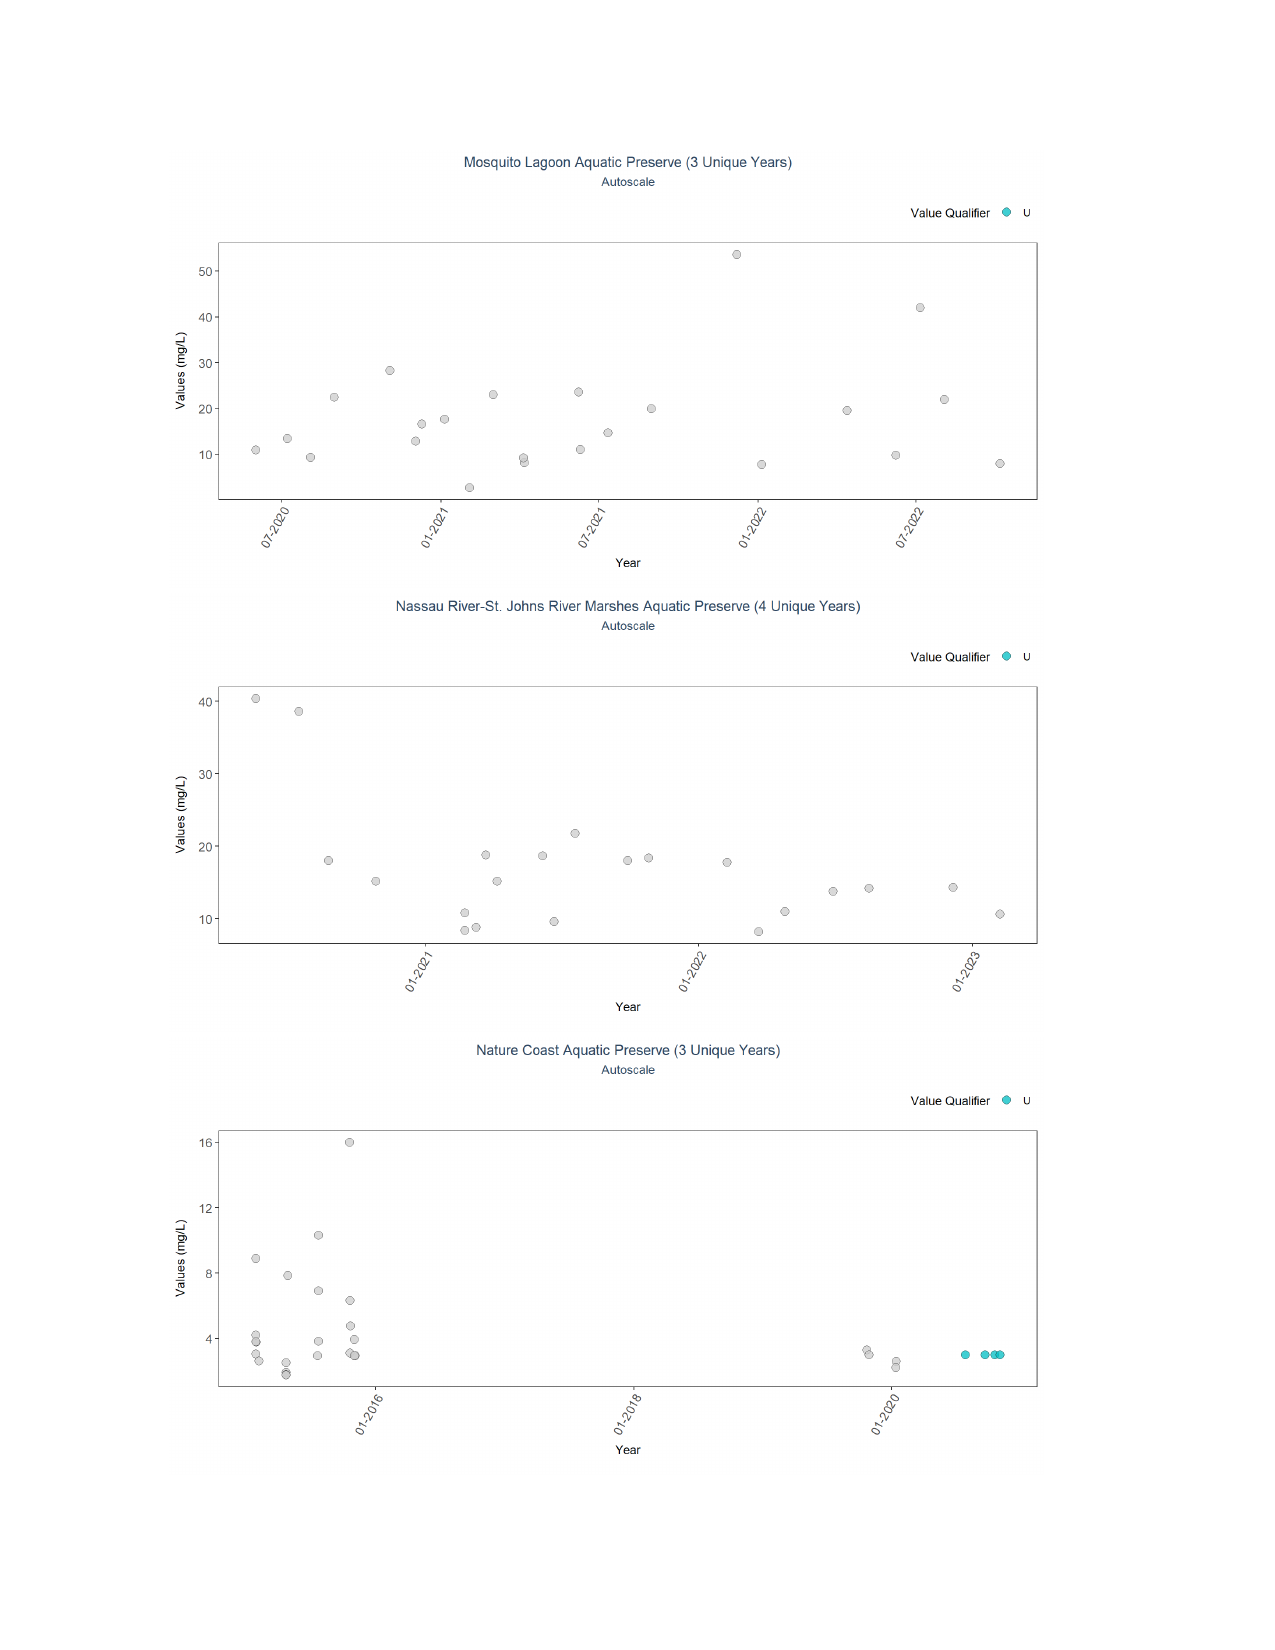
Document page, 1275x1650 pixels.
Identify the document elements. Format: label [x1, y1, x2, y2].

picture [168, 1037, 1044, 1475]
picture [168, 150, 1044, 588]
picture [168, 593, 1044, 1032]
